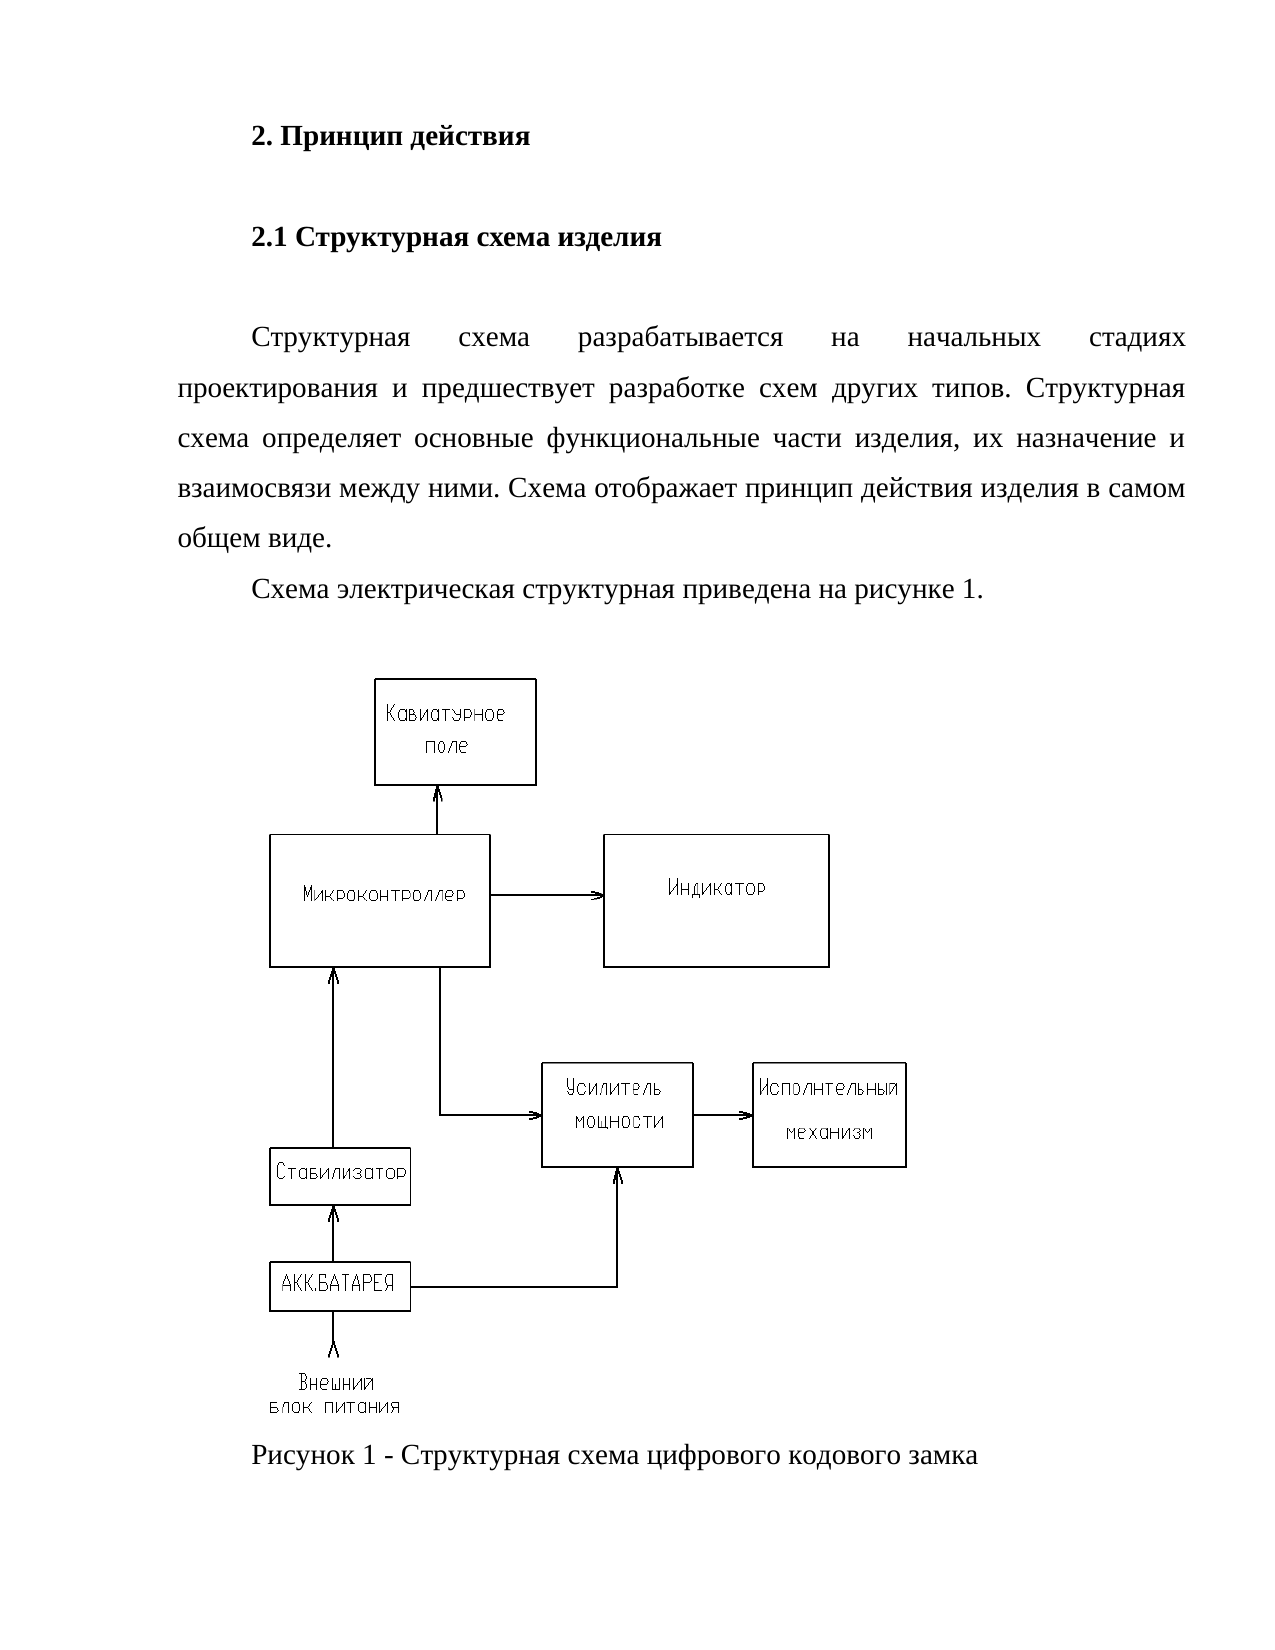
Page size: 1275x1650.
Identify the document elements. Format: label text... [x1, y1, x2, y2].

subtitle 2. Принцип действия [177, 118, 1186, 152]
text Рисунок 1 - Структурная схема цифрового кодового замка [177, 1437, 1186, 1470]
picture [251, 671, 921, 1423]
text Структурная схема разрабатывается на начальных стадиях проектирования и предшествует разработке схем других типов. Структурная схема определяет основные функциональные части изделия, их назначение и взаимосвязи между ними. Схема отображает принцип действия изделия в самом общем виде. [177, 319, 1186, 554]
text Схема электрическая структурная приведена на рисунке 1. [177, 571, 1186, 604]
subtitle 2.1 Структурная схема изделия [177, 219, 1186, 252]
